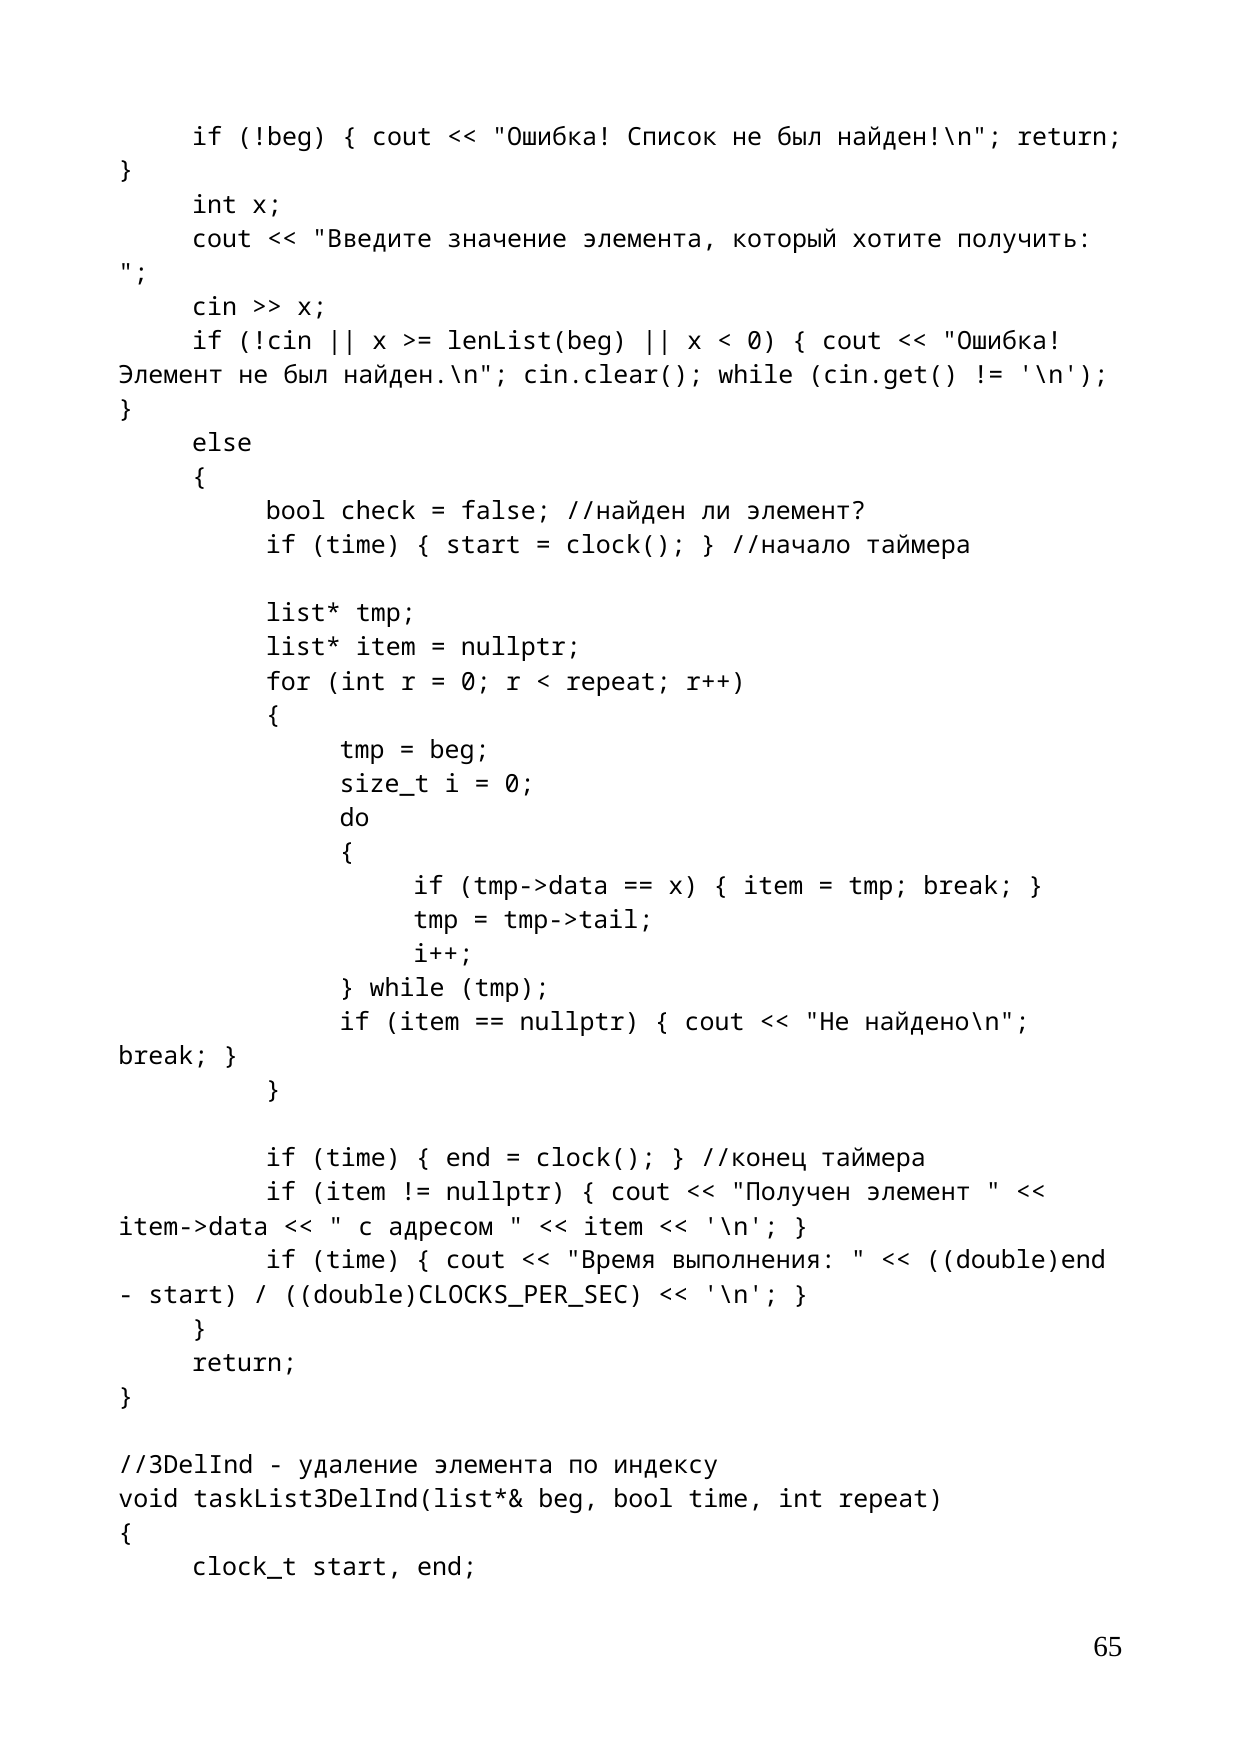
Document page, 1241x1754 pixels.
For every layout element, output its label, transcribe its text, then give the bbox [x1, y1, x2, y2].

text if (time) { start = clock(); } //начало таймера [118, 527, 1122, 561]
text if (tmp->data == x) { item = tmp; break; } [118, 867, 1122, 902]
text if (time) { cout << "Время выполнения: " << ((double)end - start) / ((double)CLOCKS_PER_SEC) << '\n'; } [118, 1242, 1122, 1310]
text i++; [118, 936, 1122, 970]
text { [118, 459, 1122, 493]
text clock_t start, end; [118, 1549, 1122, 1583]
text } [118, 1378, 1122, 1412]
text size_t i = 0; [118, 765, 1122, 799]
text if (item != nullptr) { cout << "Получен элемент " << item->data << " с адресом " << item << '\n'; } [118, 1174, 1122, 1242]
text list* tmp; [118, 595, 1122, 629]
text cin >> x; [118, 288, 1122, 322]
text tmp = beg; [118, 731, 1122, 765]
text return; [118, 1344, 1122, 1378]
text void taskList3DelInd(list*& beg, bool time, int repeat) [118, 1481, 1122, 1515]
text if (!beg) { cout << "Ошибка! Список не был найден!\n"; return; } [118, 118, 1122, 186]
text //3DelInd - удаление элемента по индексу [118, 1447, 1122, 1481]
text { [118, 833, 1122, 867]
text list* item = nullptr; [118, 629, 1122, 663]
text else [118, 425, 1122, 459]
text for (int r = 0; r < repeat; r++) [118, 663, 1122, 697]
text int x; [118, 186, 1122, 220]
text bool check = false; //найден ли элемент? [118, 493, 1122, 527]
text { [118, 1515, 1122, 1549]
text } [118, 1310, 1122, 1344]
text if (!cin || x >= lenList(beg) || x < 0) { cout << "Ошибка! Элемент не был найден.\n"; cin.clear(); while (cin.get() != '\n'); } [118, 322, 1122, 425]
text } [118, 1072, 1122, 1106]
text if (item == nullptr) { cout << "Не найдено\n"; break; } [118, 1004, 1122, 1072]
text if (time) { end = clock(); } //конец таймера [118, 1140, 1122, 1174]
text cout << "Введите значение элемента, который хотите получить: "; [118, 220, 1122, 288]
text { [118, 697, 1122, 731]
text } while (tmp); [118, 970, 1122, 1004]
text tmp = tmp->tail; [118, 902, 1122, 936]
text do [118, 799, 1122, 833]
